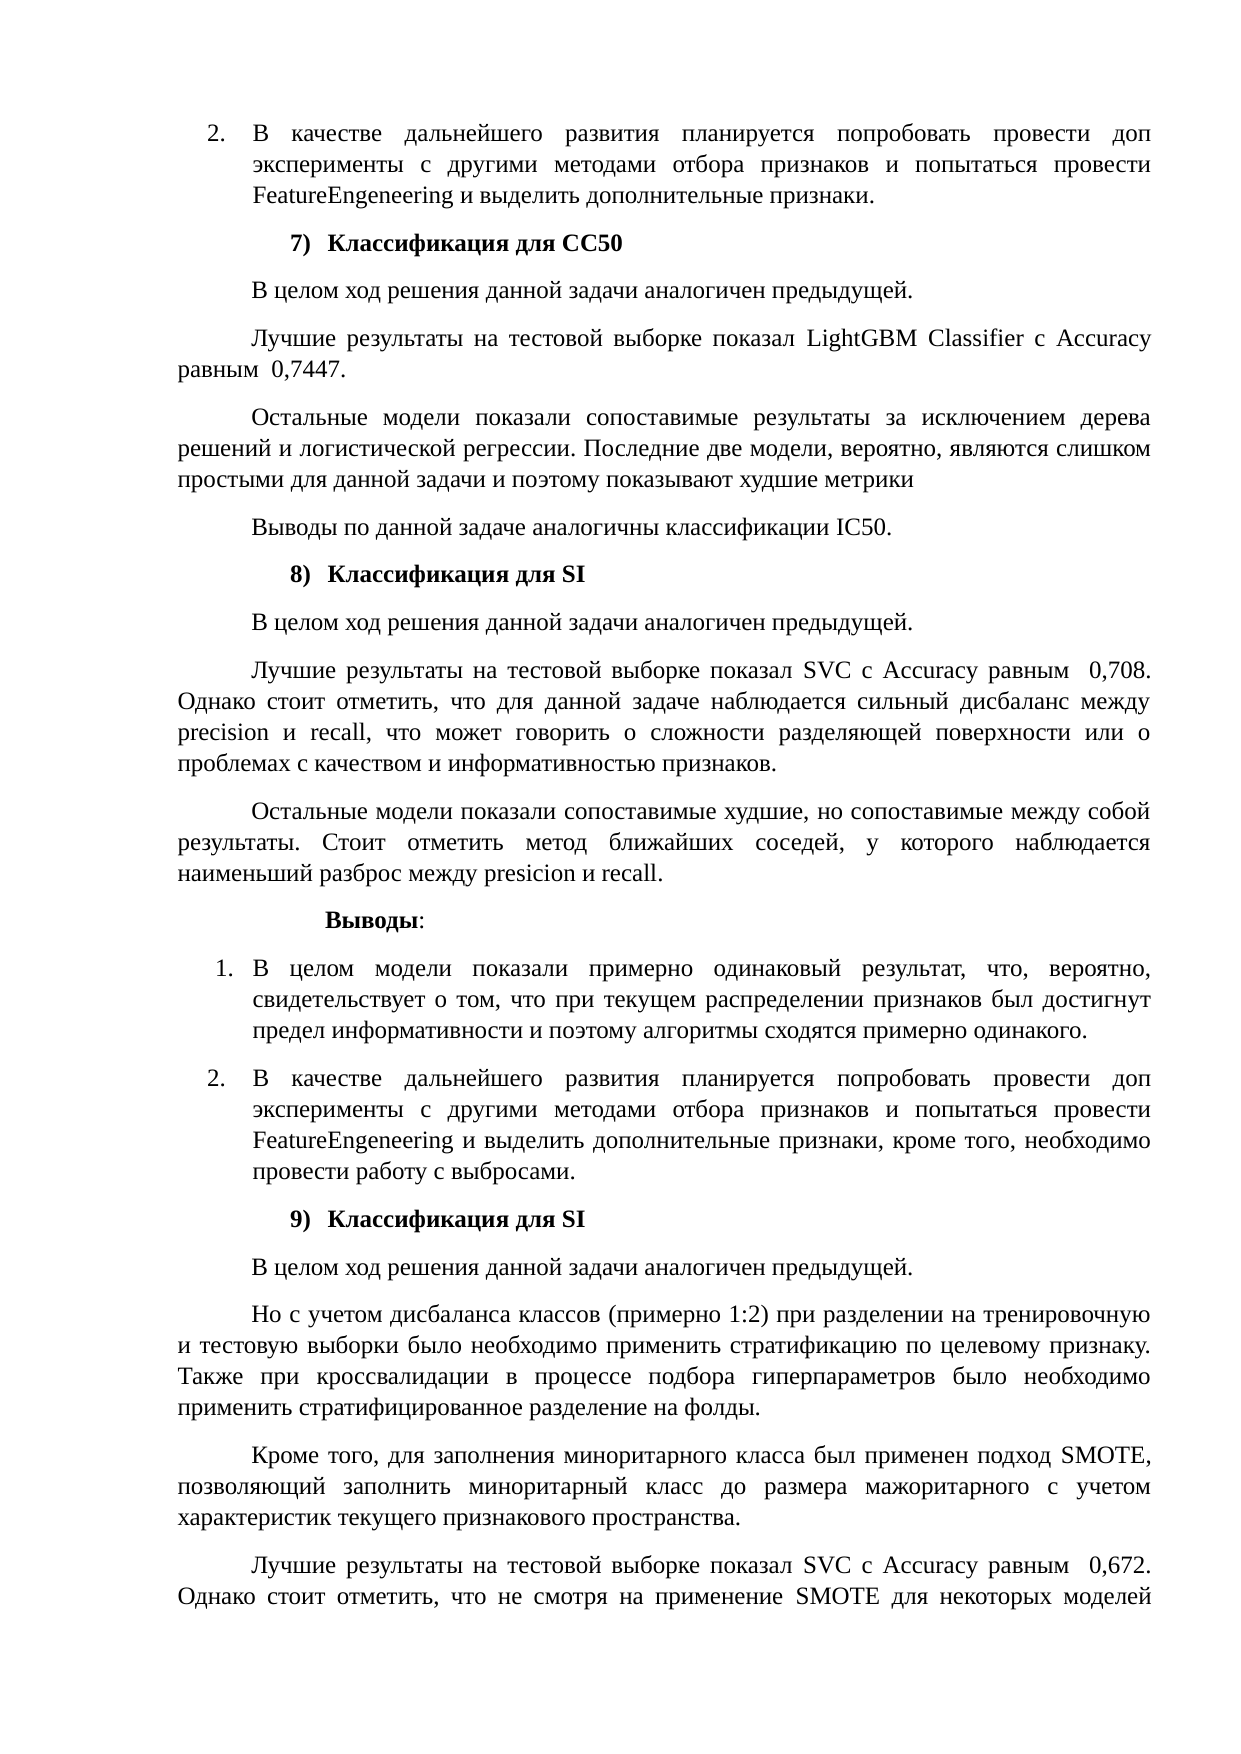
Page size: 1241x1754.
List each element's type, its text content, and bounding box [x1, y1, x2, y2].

text Выводы по данной задаче аналогичны классификации IC50. [177, 512, 1152, 541]
text Выводы: [177, 906, 1152, 934]
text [177, 1550, 1152, 1610]
text В целом ход решения данной задачи аналогичен предыдущей. [177, 607, 1152, 636]
list В качестве дальнейшего развития планируется попробовать провести доп эксперименты с другими методами отбора признаков и попытаться провести FeatureEngeneering и выделить дополнительные признаки, кроме того, необходимо провести работу с выбросами. [207, 1063, 1152, 1185]
text Остальные модели показали сопоставимые худшие, но сопоставимые между собой результаты. Стоит отметить метод ближайших соседей, у которого наблюдается наименьший разброс между presicion и recall. [177, 796, 1152, 887]
list Классификация для СC50 [290, 228, 1152, 257]
list В качестве дальнейшего развития планируется попробовать провести доп эксперименты с другими методами отбора признаков и попытаться провести FeatureEngeneering и выделить дополнительные признаки. [207, 118, 1152, 209]
text В целом ход решения данной задачи аналогичен предыдущей. [177, 1252, 1152, 1280]
text Лучшие результаты на тестовой выборке показал SVC c Accuracy равным 0,708. Однако стоит отметить, что для данной задаче наблюдается сильный дисбаланс между precision и recall, что может говорить о сложности разделяющей поверхности или о проблемах с качеством и информативностью признаков. [177, 655, 1152, 777]
text В целом ход решения данной задачи аналогичен предыдущей. [177, 276, 1152, 304]
list Классификация для SI [290, 559, 1152, 588]
list В целом модели показали примерно одинаковый результат, что, вероятно, свидетельствует о том, что при текущем распределении признаков был достигнут предел информативности и поэтому алгоритмы сходятся примерно одинакого. [215, 953, 1152, 1044]
list Классификация для SI [290, 1204, 1152, 1233]
text Остальные модели показали сопоставимые результаты за исключением дерева решений и логистической регрессии. Последние две модели, вероятно, являются слишком простыми для данной задачи и поэтому показывают худшие метрики [177, 402, 1152, 493]
text Лучшие результаты на тестовой выборке показал LightGBM Classifier c Accuracy равным 0,7447. [177, 323, 1152, 383]
text Но с учетом дисбаланса классов (примерно 1:2) при разделении на тренировочную и тестовую выборки было необходимо применить стратификацию по целевому признаку. Также при кроссвалидации в процессе подбора гиперпараметров было необходимо применить стратифицированное разделение на фолды. [177, 1299, 1152, 1421]
text Кроме того, для заполнения миноритарного класса был применен подход SMOTE, позволяющий заполнить миноритарный класс до размера мажоритарного с учетом характеристик текущего признакового пространства. [177, 1440, 1152, 1531]
